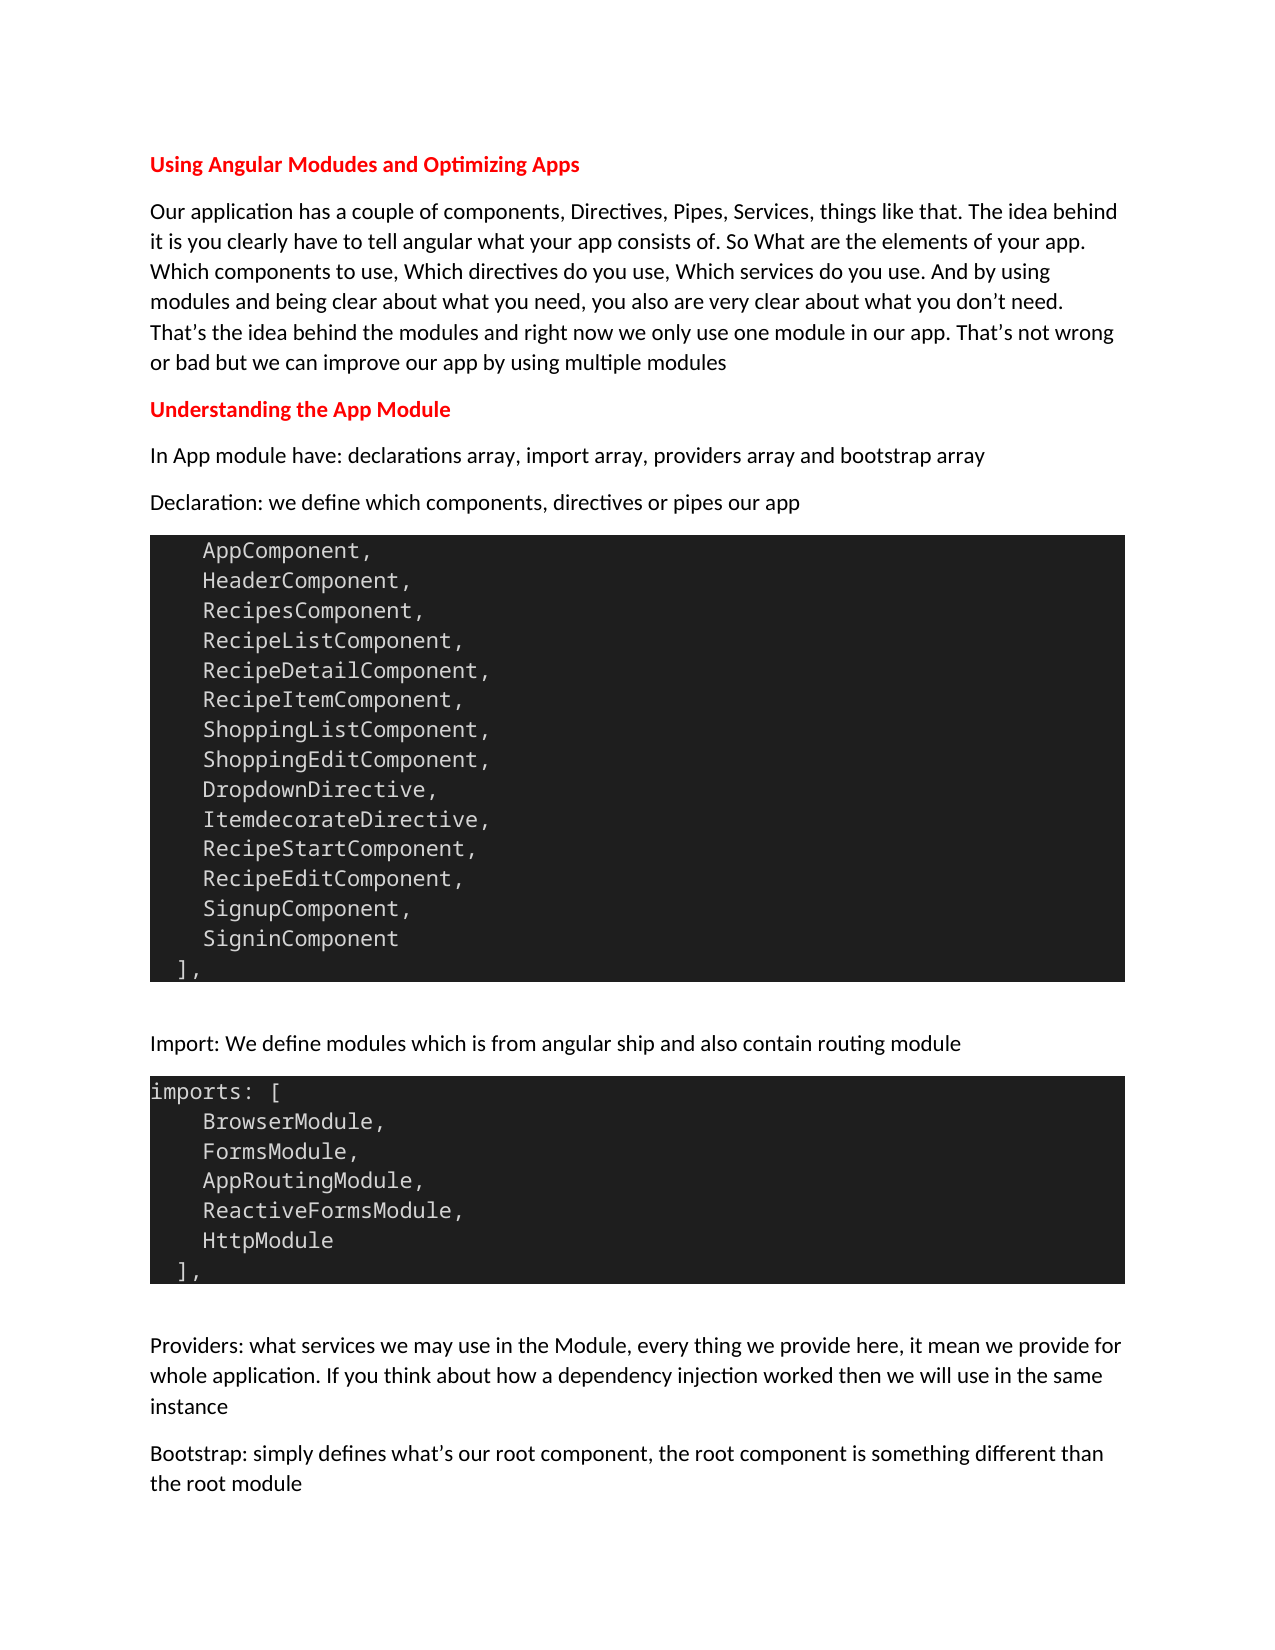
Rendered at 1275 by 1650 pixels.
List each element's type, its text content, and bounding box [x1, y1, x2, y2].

text ReactiveFormsModule, [150, 1195, 1125, 1225]
text SignupComponent, [150, 893, 1125, 923]
text RecipeEditComponent, [150, 863, 1125, 893]
text ], [150, 952, 1125, 982]
text Providers: what services we may use in the Module, every thing we provide here, it mean we provide for whole application. If you think about how a dependency injection worked then we will use in the same instance [150, 1331, 1125, 1420]
text HeaderComponent, [150, 565, 1125, 595]
text ShoppingListComponent, [150, 714, 1125, 744]
text ], [150, 1255, 1125, 1284]
text HttpModule [150, 1225, 1125, 1255]
text Our application has a couple of components, Directives, Pipes, Services, things like that. The idea behind it is you clearly have to tell angular what your app consists of. So What are the elements of your app. Which components to use, Which directives do you use, Which services do you use. And by using modules and being clear about what you need, you also are very clear about what you don’t need. That’s the idea behind the modules and right now we only use one module in our app. That’s not wrong or bad but we can improve our app by using multiple modules [150, 197, 1125, 376]
text Declaration: we define which components, directives or pipes our app [150, 488, 1125, 517]
text RecipeListComponent, [150, 625, 1125, 654]
text Import: We define modules which is from angular ship and also contain routing module [150, 1029, 1125, 1057]
text ItemdecorateDirective, [150, 803, 1125, 833]
text RecipeItemComponent, [150, 684, 1125, 714]
text imports: [ [150, 1076, 1125, 1106]
text Bootstrap: simply defines what’s our root component, the root component is something different than the root module [150, 1439, 1125, 1497]
text RecipeDetailComponent, [150, 654, 1125, 684]
text Understanding the App Module [150, 395, 1125, 423]
text SigninComponent [150, 923, 1125, 952]
text Using Angular Modudes and Optimizing Apps [150, 150, 1125, 178]
text ShoppingEditComponent, [150, 744, 1125, 774]
text BrowserModule, [150, 1106, 1125, 1136]
text RecipeStartComponent, [150, 833, 1125, 863]
text FormsModule, [150, 1136, 1125, 1165]
text AppRoutingModule, [150, 1165, 1125, 1195]
text DropdownDirective, [150, 774, 1125, 803]
text AppComponent, [150, 535, 1125, 565]
text In App module have: declarations array, import array, providers array and bootstrap array [150, 442, 1125, 470]
text RecipesComponent, [150, 595, 1125, 625]
